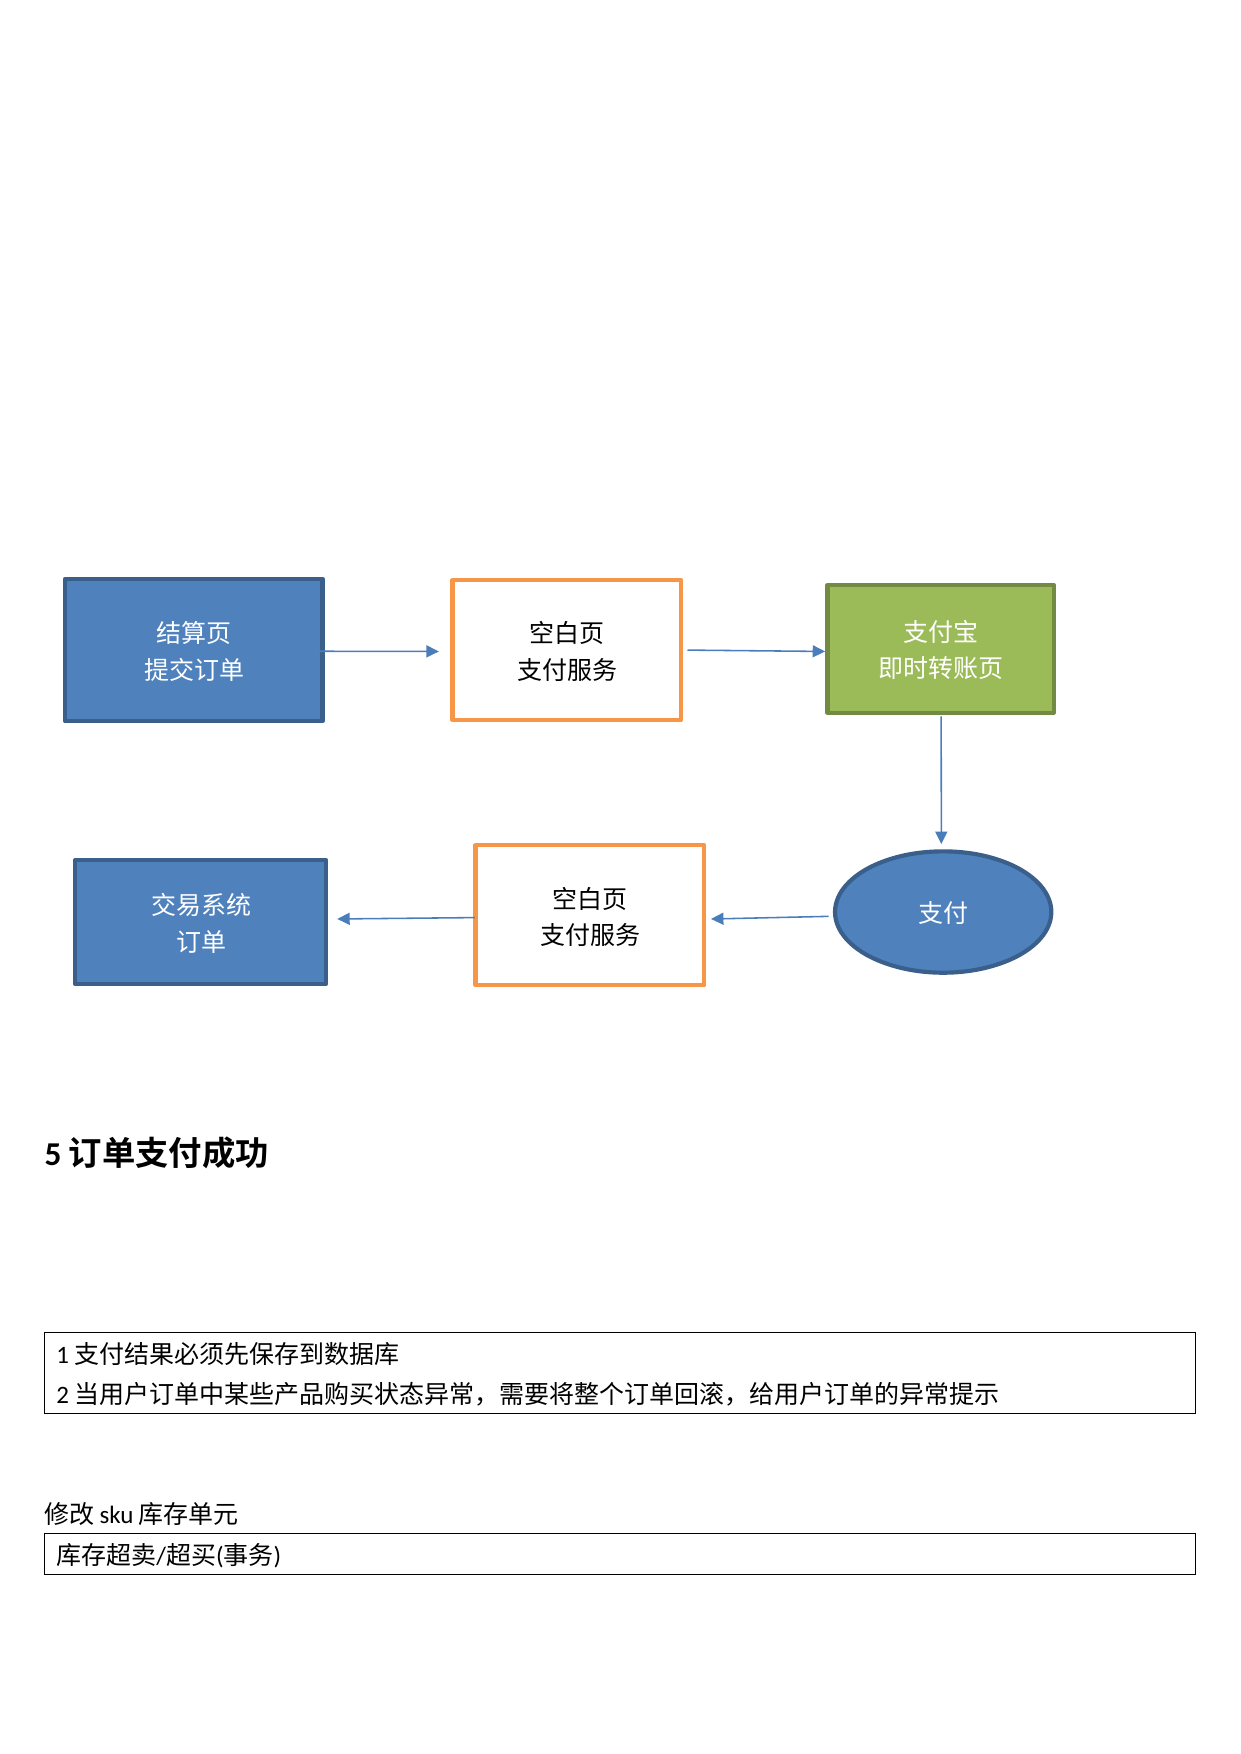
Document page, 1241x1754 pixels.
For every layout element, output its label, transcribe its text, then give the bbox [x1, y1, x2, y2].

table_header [45, 1534, 1195, 1573]
subtitle 5 订单支付成功 [44, 1111, 1196, 1190]
table_header 1 支付结果必须先保存到数据库 2 当用户订单中某些产品购买状态异常，需要将整个订单回滚，给用户订单的异常提示 [45, 1333, 1195, 1413]
text 修改sku库存单元 [44, 1493, 1196, 1533]
